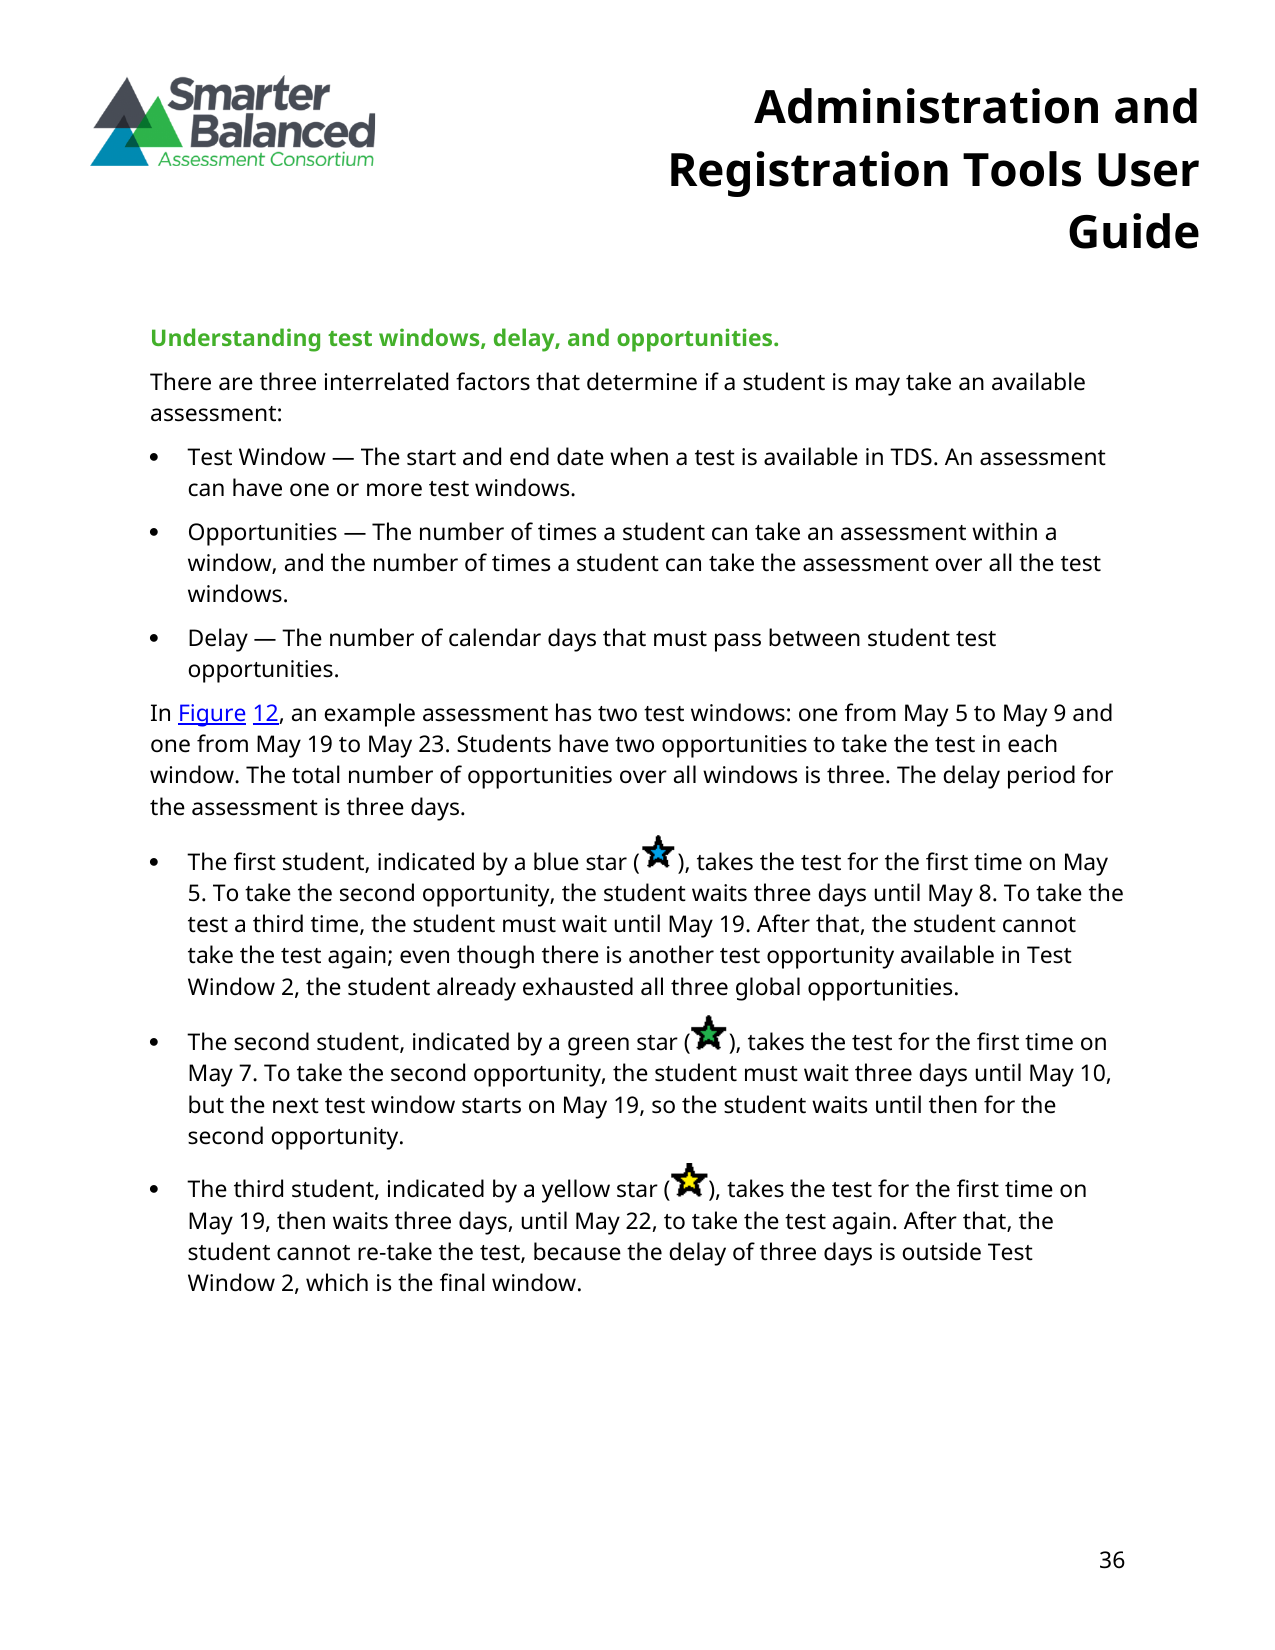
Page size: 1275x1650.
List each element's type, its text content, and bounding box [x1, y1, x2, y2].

list The second student, indicated by a green star (), takes the test for the first time on May 7. To take the second opportunity, the student must wait three days until May 10, but the next test window starts on May 19, so the student waits until then for the second opportunity. [150, 1014, 1125, 1151]
picture [90, 75, 375, 166]
picture [640, 834, 678, 870]
list Test Window — The start and end date when a test is available in TDS. An assessment can have one or more test windows. [150, 441, 1125, 503]
text In Figure 9, an example assessment has two test windows: one from May 5 to May 9 and one from May 19 to May 23. Students have two opportunities to take the test in each window. The total number of opportunities over all windows is three. The delay period for the assessment is three days. [150, 697, 1125, 822]
subtitle Understanding test windows, delay, and opportunities. [150, 322, 1125, 353]
text There are three interrelated factors that determine if a student is may take an available assessment: [150, 366, 1125, 428]
list The first student, indicated by a blue star (), takes the test for the first time on May 5. To take the second opportunity, the student waits three days until May 8. To take the test a third time, the student must wait until May 19. After that, the student cannot take the test again; even though there is another test opportunity available in Test Window 2, the student already exhausted all three global opportunities. [150, 834, 1125, 1002]
list Opportunities — The number of times a student can take an assessment within a window, and the number of times a student can take the assessment over all the test windows. [150, 516, 1125, 609]
list The third student, indicated by a yellow star (), takes the test for the first time on May 19, then waits three days, until May 22, to take the test again. After that, the student cannot re-take the test, because the delay of three days is outside Test Window 2, which is the final window. [150, 1164, 1125, 1298]
picture [670, 1163, 709, 1198]
list Delay — The number of calendar days that must pass between student test opportunities. [150, 622, 1125, 684]
picture [691, 1014, 729, 1051]
